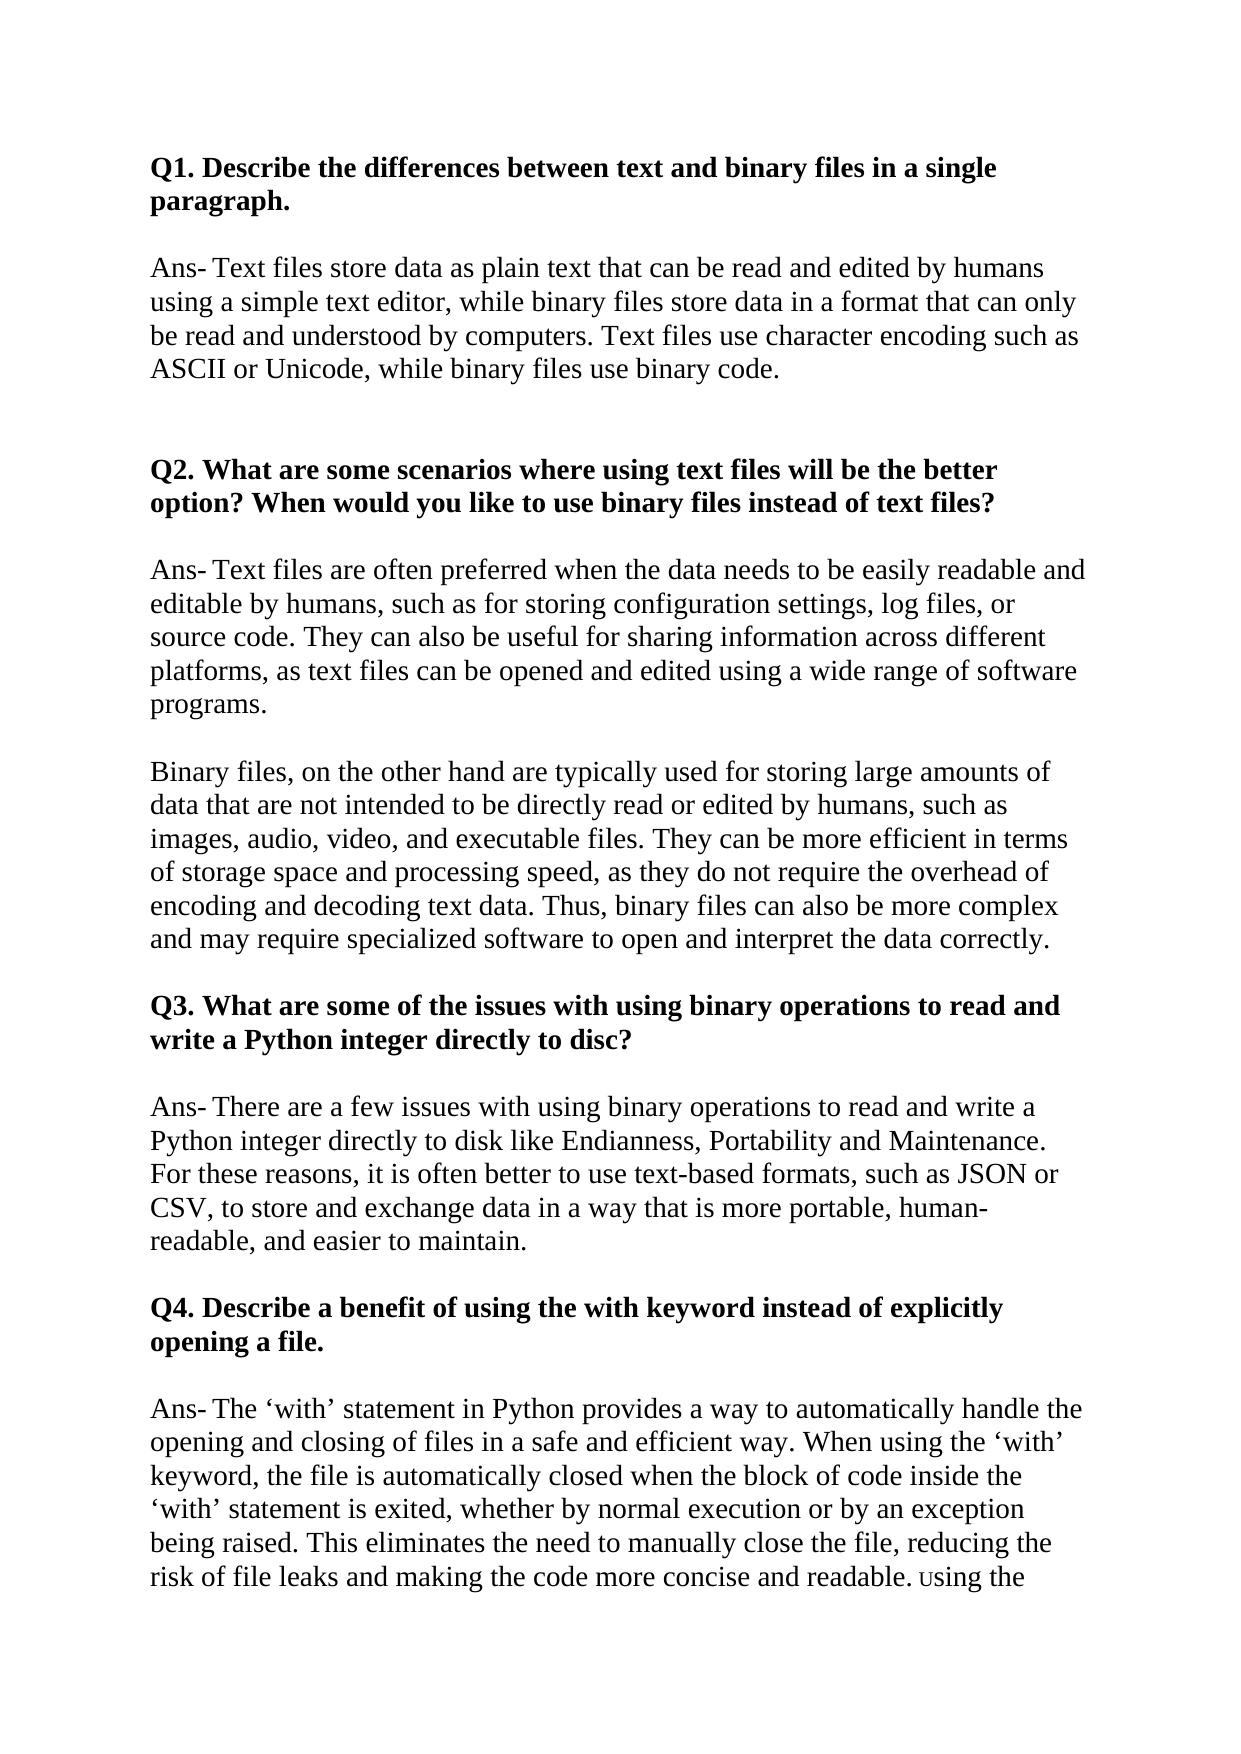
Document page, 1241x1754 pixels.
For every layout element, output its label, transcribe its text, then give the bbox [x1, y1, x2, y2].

text Q1. Describe the differences between text and binary files in a single paragraph. [150, 150, 1090, 217]
text Ans- There are a few issues with using binary operations to read and write a Python integer directly to disk like Endianness, Portability and Maintenance. For these reasons, it is often better to use text-based formats, such as JSON or CSV, to store and exchange data in a way that is more portable, human-readable, and easier to maintain. [150, 1089, 1090, 1257]
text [150, 1391, 1090, 1592]
text Ans- Text files are often preferred when the data needs to be easily readable and editable by humans, such as for storing configuration settings, log files, or source code. They can also be useful for sharing information across different platforms, as text files can be opened and edited using a wide range of software programs. [150, 552, 1090, 720]
text Binary files, on the other hand are typically used for storing large amounts of data that are not intended to be directly read or edited by humans, such as images, audio, video, and executable files. They can be more efficient in terms of storage space and processing speed, as they do not require the overhead of encoding and decoding text data. Thus, binary files can also be more complex and may require specialized software to open and interpret the data correctly. [150, 754, 1090, 955]
text Q2. What are some scenarios where using text files will be the better option? When would you like to use binary files instead of text files? [150, 452, 1090, 519]
text Q4. Describe a benefit of using the with keyword instead of explicitly opening a file. [150, 1290, 1090, 1357]
text Q3. What are some of the issues with using binary operations to read and write a Python integer directly to disc? [150, 988, 1090, 1056]
text Ans- Text files store data as plain text that can be read and edited by humans using a simple text editor, while binary files store data in a format that can only be read and understood by computers. Text files use character encoding such as ASCII or Unicode, while binary files use binary code. [150, 251, 1090, 385]
